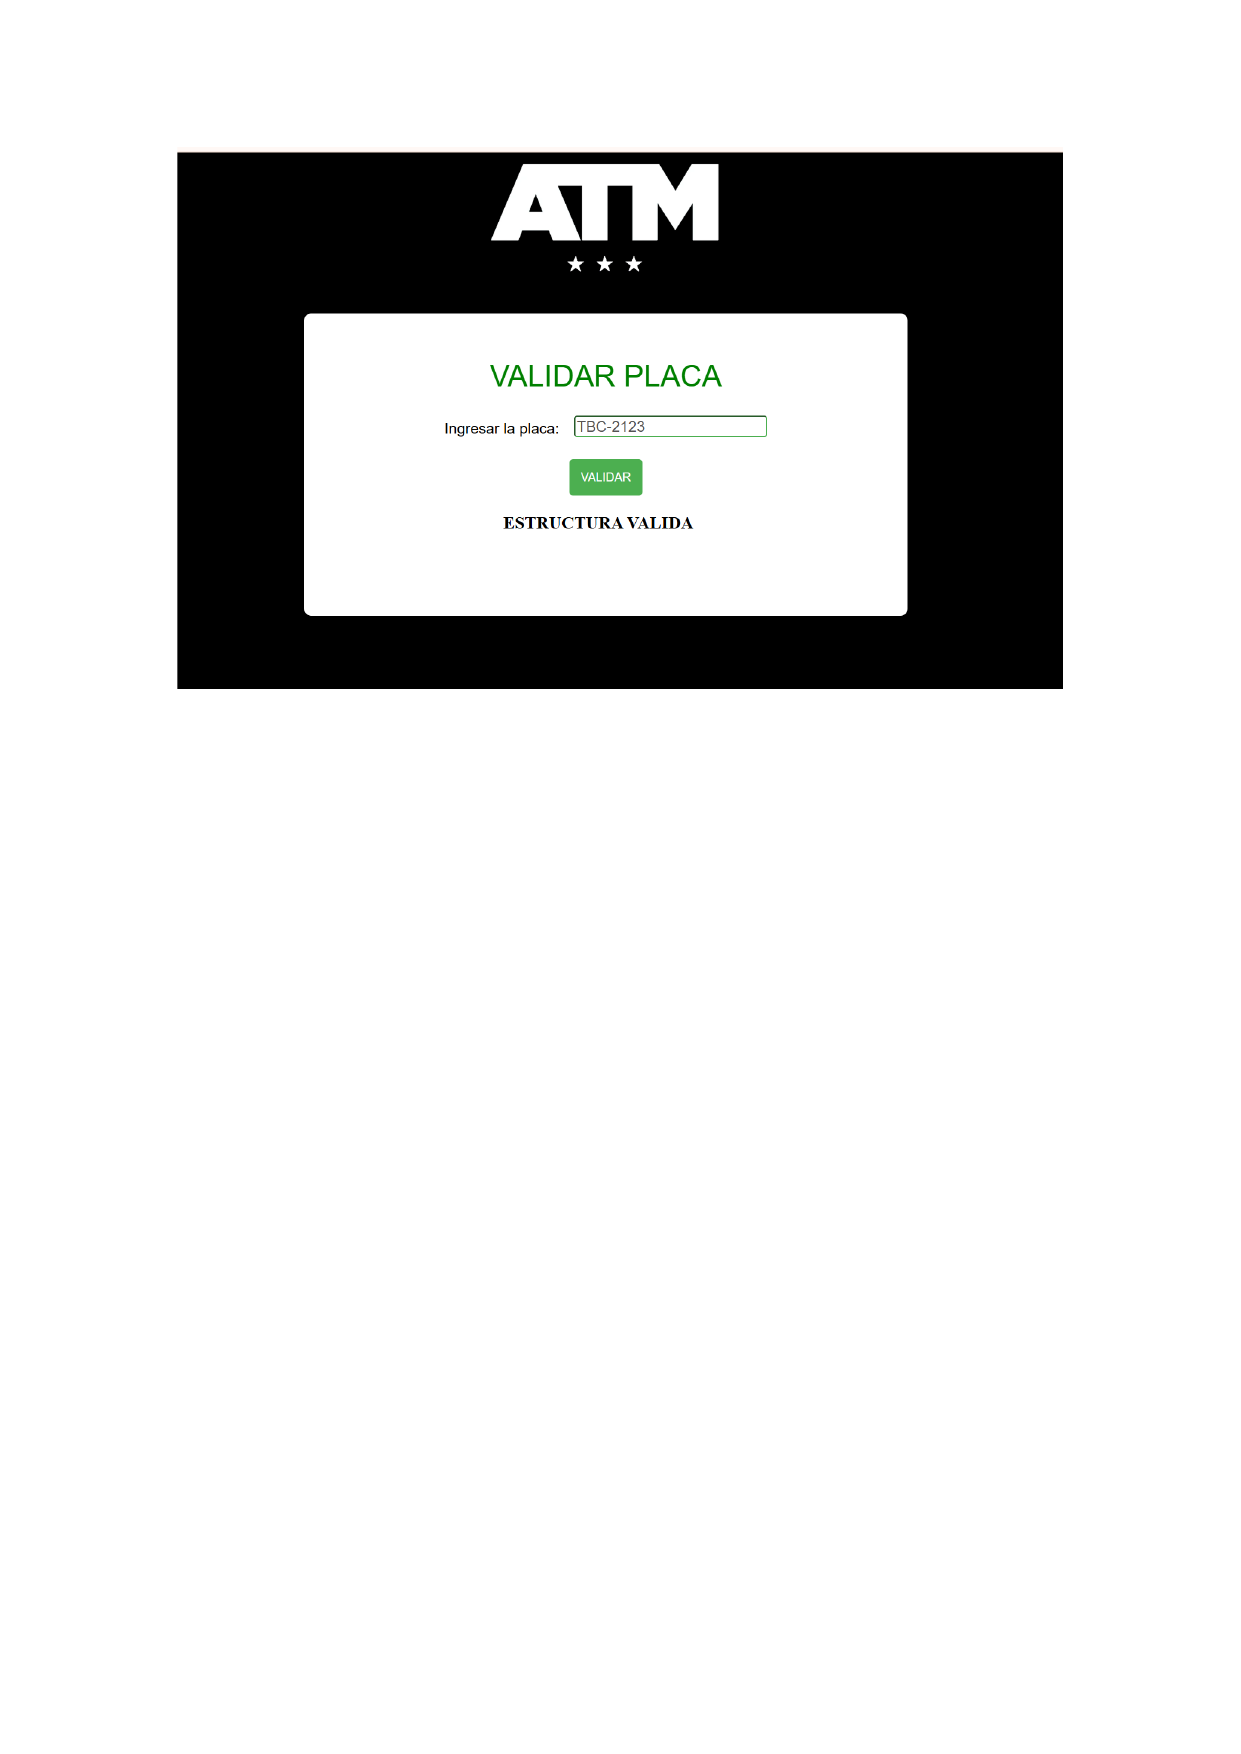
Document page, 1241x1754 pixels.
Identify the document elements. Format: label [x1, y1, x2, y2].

picture [177, 147, 1063, 689]
